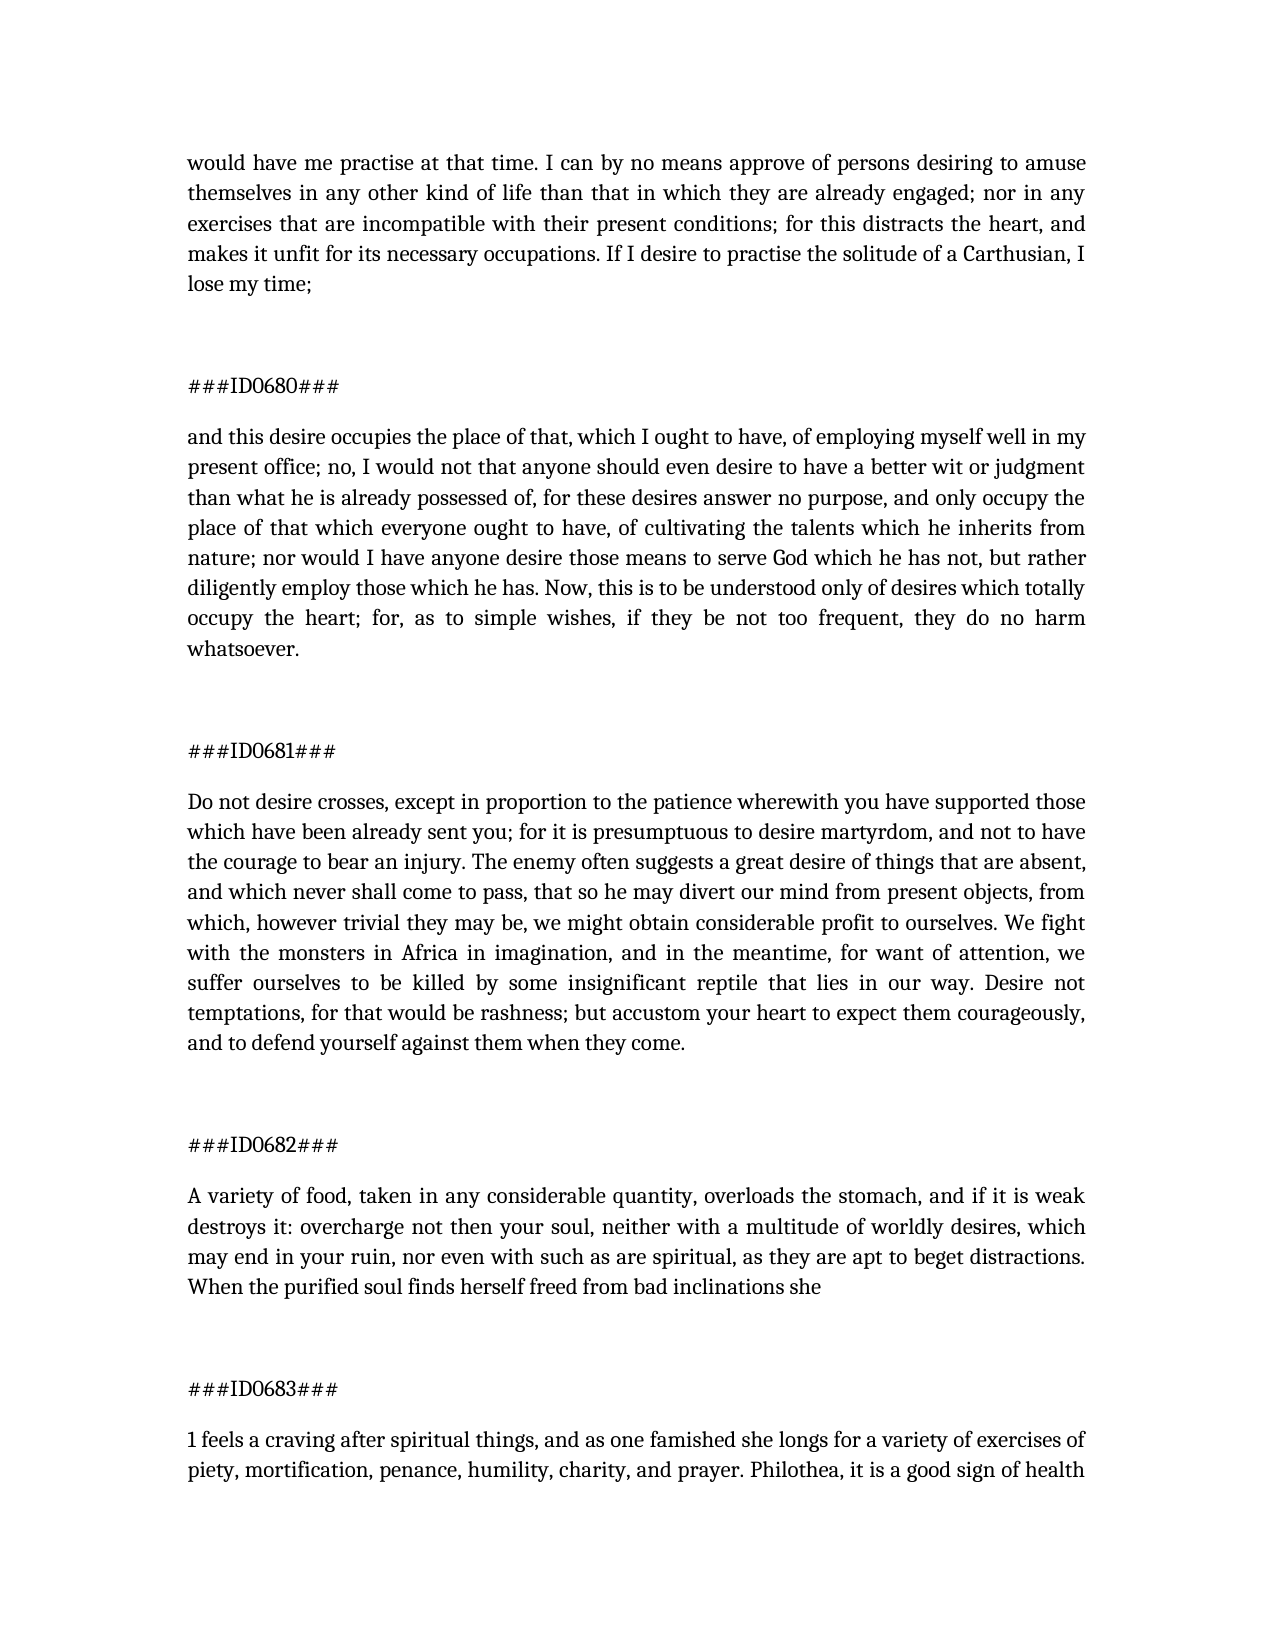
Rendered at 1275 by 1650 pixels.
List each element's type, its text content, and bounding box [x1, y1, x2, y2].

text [187, 1427, 1087, 1484]
text Do not desire crosses, except in proportion to the patience wherewith you have supported those which have been already sent you; for it is presumptuous to desire martyrdom, and not to have the courage to bear an injury. The enemy often suggests a great desire of things that are absent, and which never shall come to pass, that so he may divert our mind from present objects, from which, however trivial they may be, we might obtain considerable profit to ourselves. We fight with the monsters in Africa in imagination, and in the meantime, for want of attention, we suffer ourselves to be killed by some insignificant reptile that lies in our way. Desire not temptations, for that would be rashness; but accustom your heart to expect them courageously, and to defend yourself against them when they come. [187, 788, 1087, 1057]
text and this desire occupies the place of that, which I ought to have, of employing myself well in my present office; no, I would not that anyone should even desire to have a better wit or judgment than what he is already possessed of, for these desires answer no purpose, and only occupy the place of that which everyone ought to have, of cultivating the talents which he inherits from nature; nor would I have anyone desire those means to serve God which he has not, but rather diligently employ those which he has. Now, this is to be understood only of desires which totally occupy the heart; for, as to simple wishes, if they be not too frequent, they do no harm whatsoever. [187, 424, 1087, 662]
text ###ID0682### [187, 1132, 1087, 1159]
text ###ID0683### [187, 1376, 1087, 1402]
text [187, 150, 1087, 297]
text A variety of food, taken in any considerable quantity, overloads the stomach, and if it is weak destroys it: overcharge not then your soul, neither with a multitude of worldly desires, which may end in your ruin, nor even with such as are spiritual, as they are apt to beget distractions. When the purified soul finds herself freed from bad inclinations she [187, 1183, 1087, 1300]
text ###ID0681### [187, 737, 1087, 764]
text ###ID0680### [187, 373, 1087, 399]
